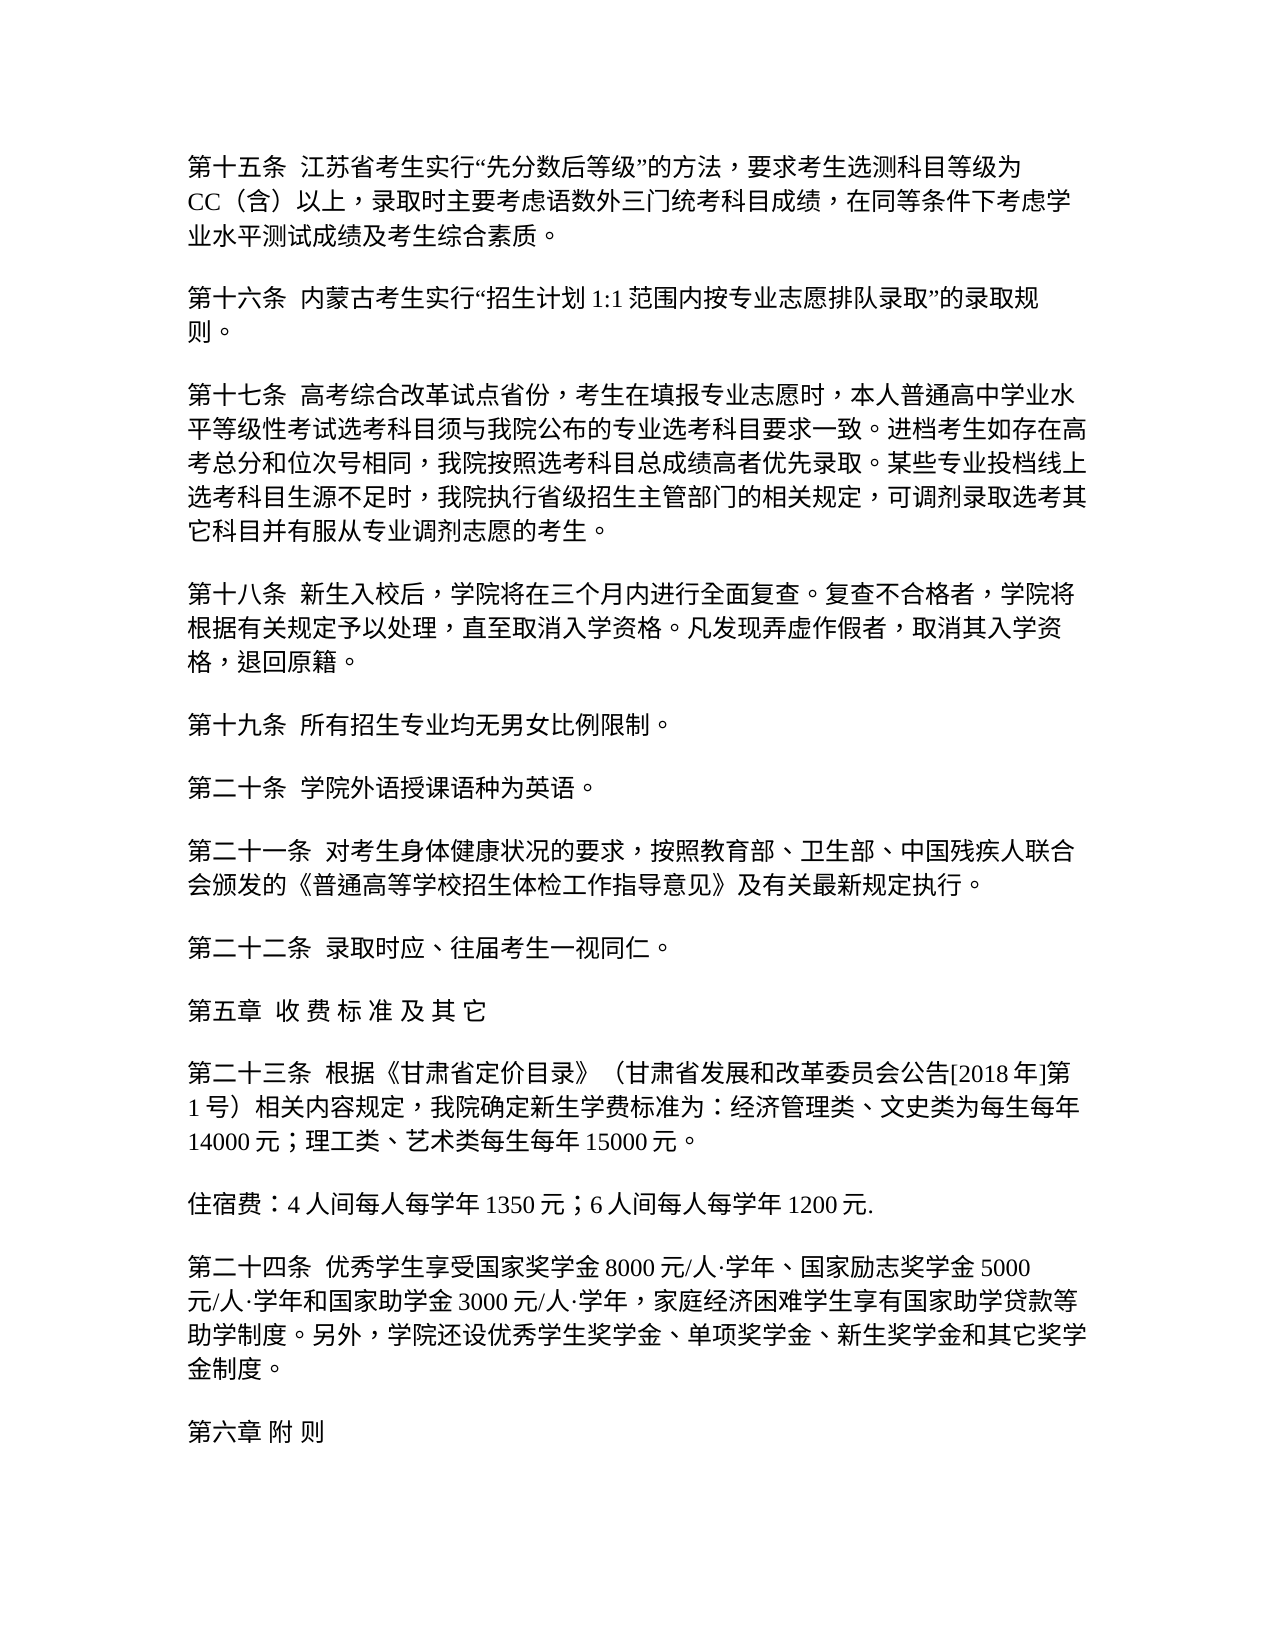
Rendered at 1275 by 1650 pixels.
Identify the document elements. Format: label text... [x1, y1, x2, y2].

text 第二十一条 对考生身体健康状况的要求，按照教育部、卫生部、中国残疾人联合会颁发的《普通高等学校招生体检工作指导意见》及有关最新规定执行。 [187, 833, 1087, 902]
text 第五章 收 费 标 准 及 其 它 [187, 993, 1087, 1027]
text 住宿费：4人间每人每学年1350元；6人间每人每学年1200元. [187, 1187, 1087, 1221]
text 第二十四条 优秀学生享受国家奖学金8000元/人·学年、国家励志奖学金5000元/人·学年和国家助学金3000元/人·学年，家庭经济困难学生享有国家助学贷款等助学制度。另外，学院还设优秀学生奖学金、单项奖学金、新生奖学金和其它奖学金制度。 [187, 1250, 1087, 1386]
text 第十五条 江苏省考生实行“先分数后等级”的方法，要求考生选测科目等级为CC（含）以上，录取时主要考虑语数外三门统考科目成绩，在同等条件下考虑学业水平测试成绩及考生综合素质。 [187, 150, 1087, 252]
text 第十八条 新生入校后，学院将在三个月内进行全面复查。复查不合格者，学院将根据有关规定予以处理，直至取消入学资格。凡发现弄虚作假者，取消其入学资格，退回原籍。 [187, 577, 1087, 679]
text 第六章 附 则 [187, 1415, 1087, 1449]
text 第二十条 学院外语授课语种为英语。 [187, 771, 1087, 805]
text 第二十三条 根据《甘肃省定价目录》（甘肃省发展和改革委员会公告[2018年]第1号）相关内容规定，我院确定新生学费标准为：经济管理类、文史类为每生每年14000元；理工类、艺术类每生每年15000元。 [187, 1056, 1087, 1158]
text 第十七条 高考综合改革试点省份，考生在填报专业志愿时，本人普通高中学业水平等级性考试选考科目须与我院公布的专业选考科目要求一致。进档考生如存在高考总分和位次号相同，我院按照选考科目总成绩高者优先录取。某些专业投档线上选考科目生源不足时，我院执行省级招生主管部门的相关规定，可调剂录取选考其它科目并有服从专业调剂志愿的考生。 [187, 378, 1087, 548]
text 第十六条 内蒙古考生实行“招生计划1:1范围内按专业志愿排队录取”的录取规则。 [187, 281, 1087, 349]
text 第十九条 所有招生专业均无男女比例限制。 [187, 708, 1087, 742]
text 第二十二条 录取时应、往届考生一视同仁。 [187, 930, 1087, 964]
